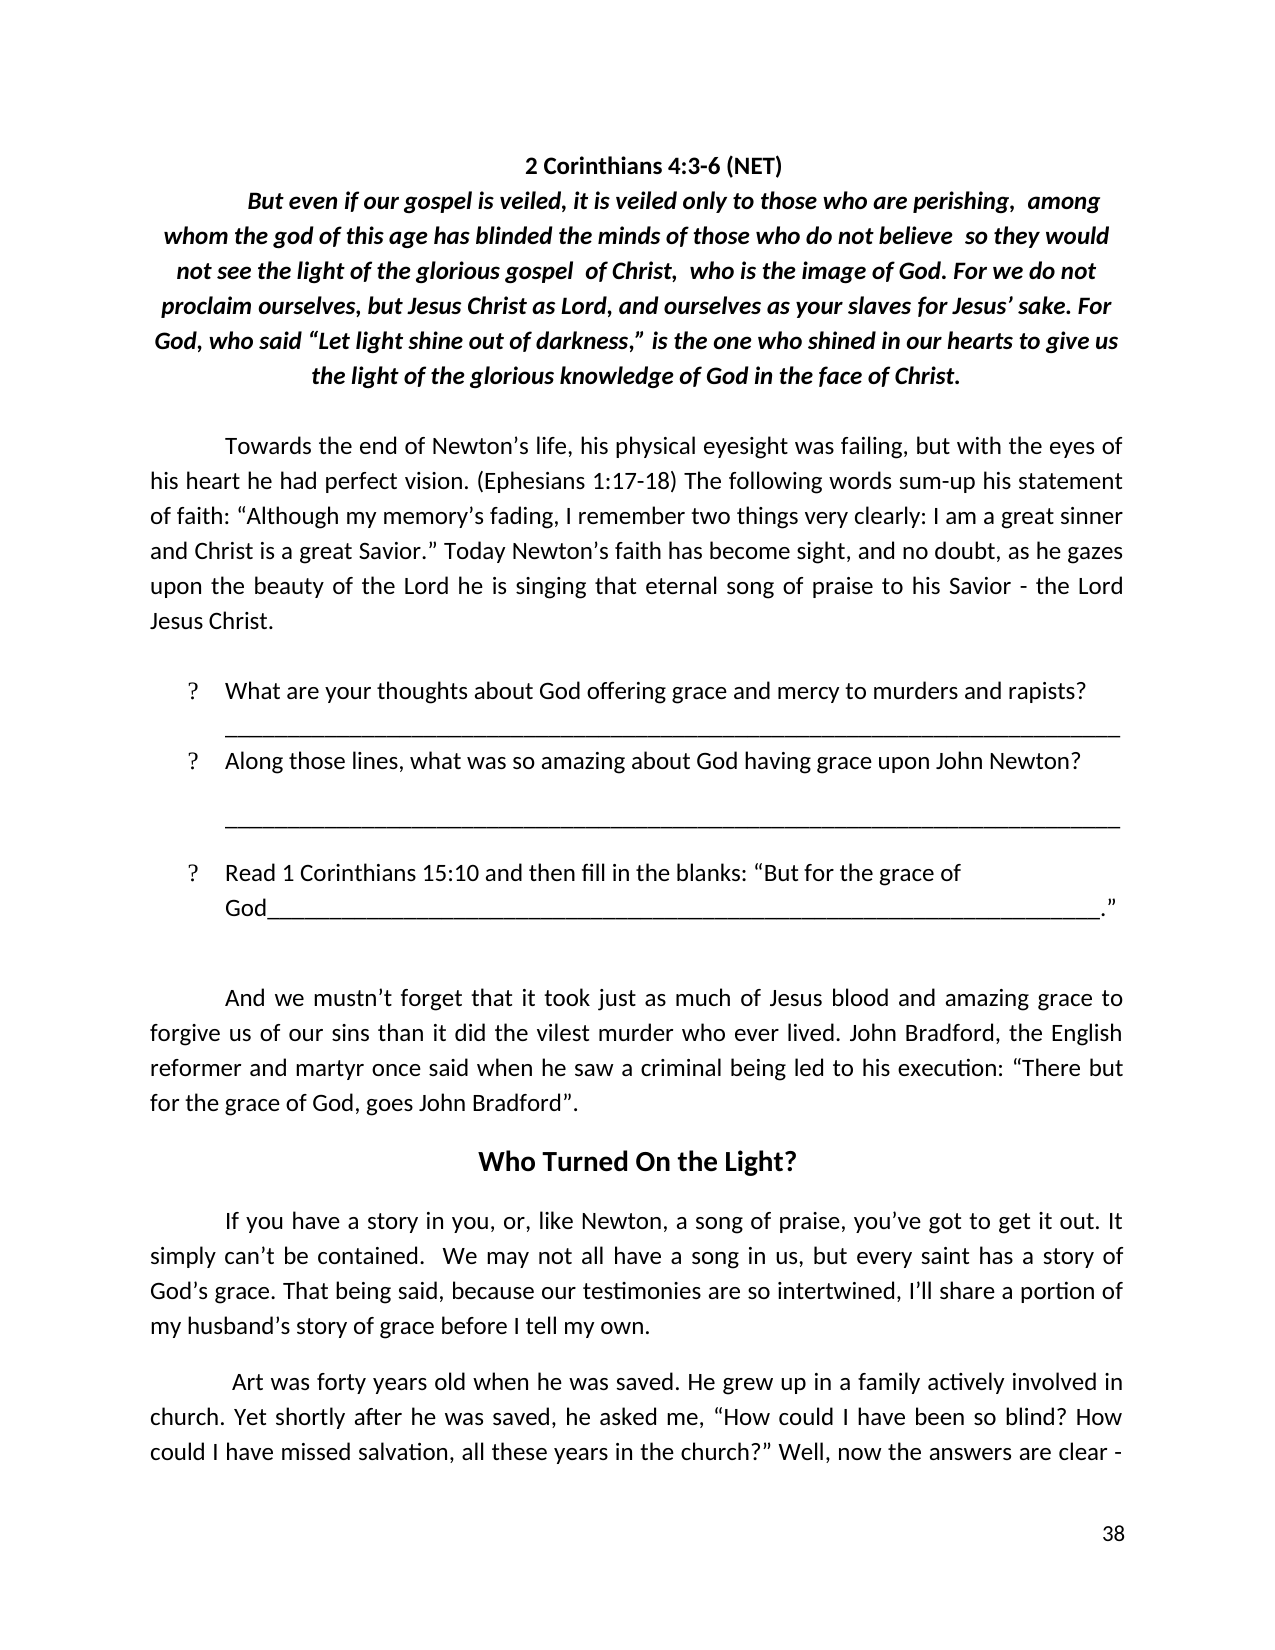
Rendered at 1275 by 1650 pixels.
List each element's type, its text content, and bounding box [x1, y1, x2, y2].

list Towards the end of Newton’s life, his physical eyesight was failing, but with the eyes of his heart he had perfect vision. (Ephesians 1:17-18) The following words sum-up his statement of faith: “Although my memory’s fading, I remember two things very clearly: I am a great sinner and Christ is a great Savior.” Today Newton’s faith has become sight, and no doubt, as he gazes upon the beauty of the Lord he is singing that eternal song of praise to his Savior - the Lord Jesus Christ. [150, 430, 1125, 636]
list What are your thoughts about God offering grace and mercy to murders and rapists? ________________________________________________________________________ [187, 675, 1125, 741]
text Who Turned On the Light? [150, 1143, 1125, 1179]
text ________________________________________________________________________ [225, 801, 1125, 831]
text But even if our gospel is veiled, it is veiled only to those who are perishing, among whom the god of this age has blinded the minds of those who do not believe so they would not see the light of the glorious gospel of Christ, who is the image of God. For we do not proclaim ourselves, but Jesus Christ as Lord, and ourselves as your slaves for Jesus’ sake. For God, who said “Let light shine out of darkness,” is the one who shined in our hearts to give us the light of the glorious knowledge of God in the face of Christ. [150, 185, 1125, 391]
text And we mustn’t forget that it took just as much of Jesus blood and amazing grace to forgive us of our sins than it did the vilest murder who ever lived. John Bradford, the English reformer and martyr once said when he saw a criminal being led to his execution: “There but for the grace of God, goes John Bradford”. [150, 982, 1125, 1118]
list Along those lines, what was so amazing about God having grace upon John Newton? [187, 745, 1125, 776]
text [150, 1366, 1125, 1466]
text If you have a story in you, or, like Newton, a song of praise, you’ve got to get it out. It simply can’t be contained. We may not all have a song in us, but every saint has a story of God’s grace. That being said, because our testimonies are so intertwined, I’ll share a portion of my husband’s story of grace before I tell my own. [150, 1205, 1125, 1341]
list Read 1 Corinthians 15:10 and then fill in the blanks: “But for the grace of God___________________________________________________________________.” [187, 857, 1125, 922]
text 2 Corinthians 4:3-6 (NET) [450, 150, 1125, 181]
